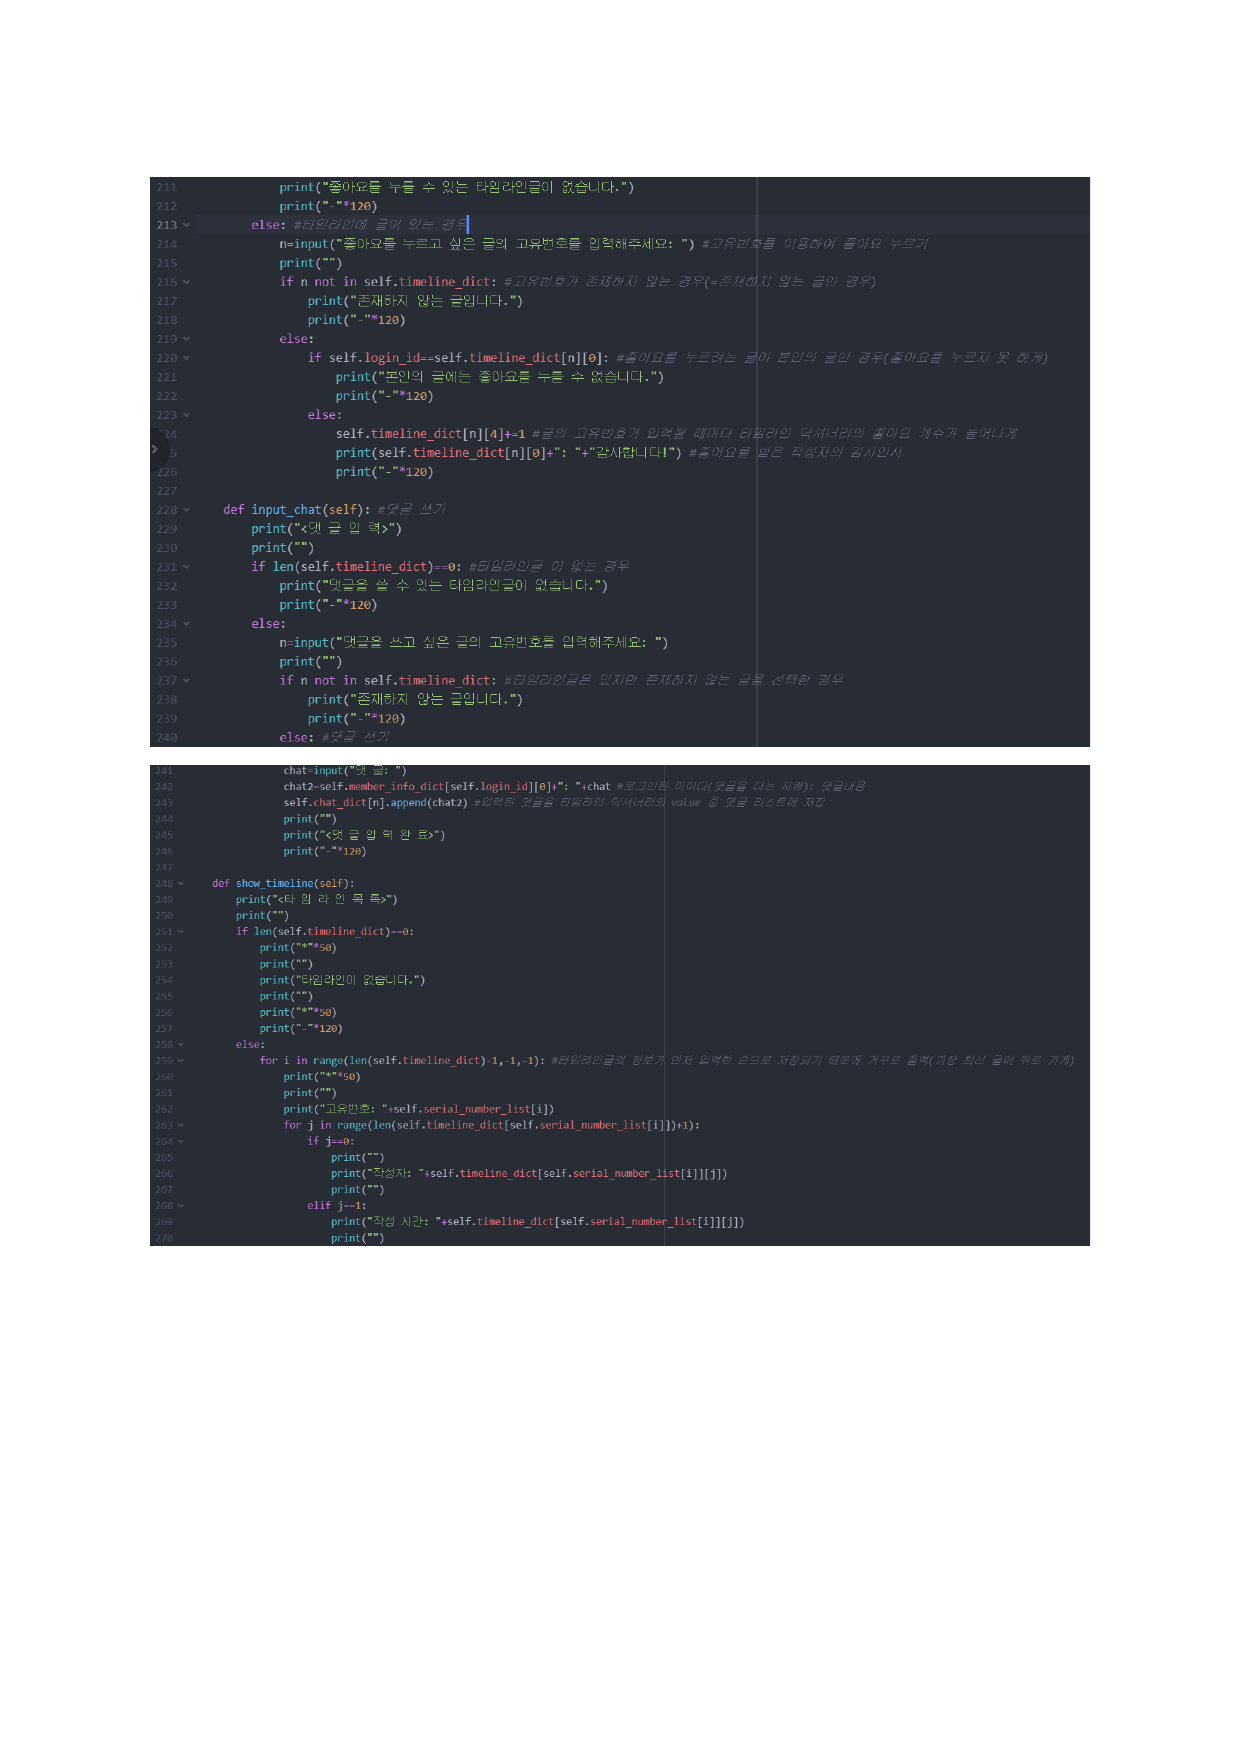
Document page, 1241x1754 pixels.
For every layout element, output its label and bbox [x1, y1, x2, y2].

picture [150, 177, 1091, 747]
picture [150, 765, 1091, 1246]
